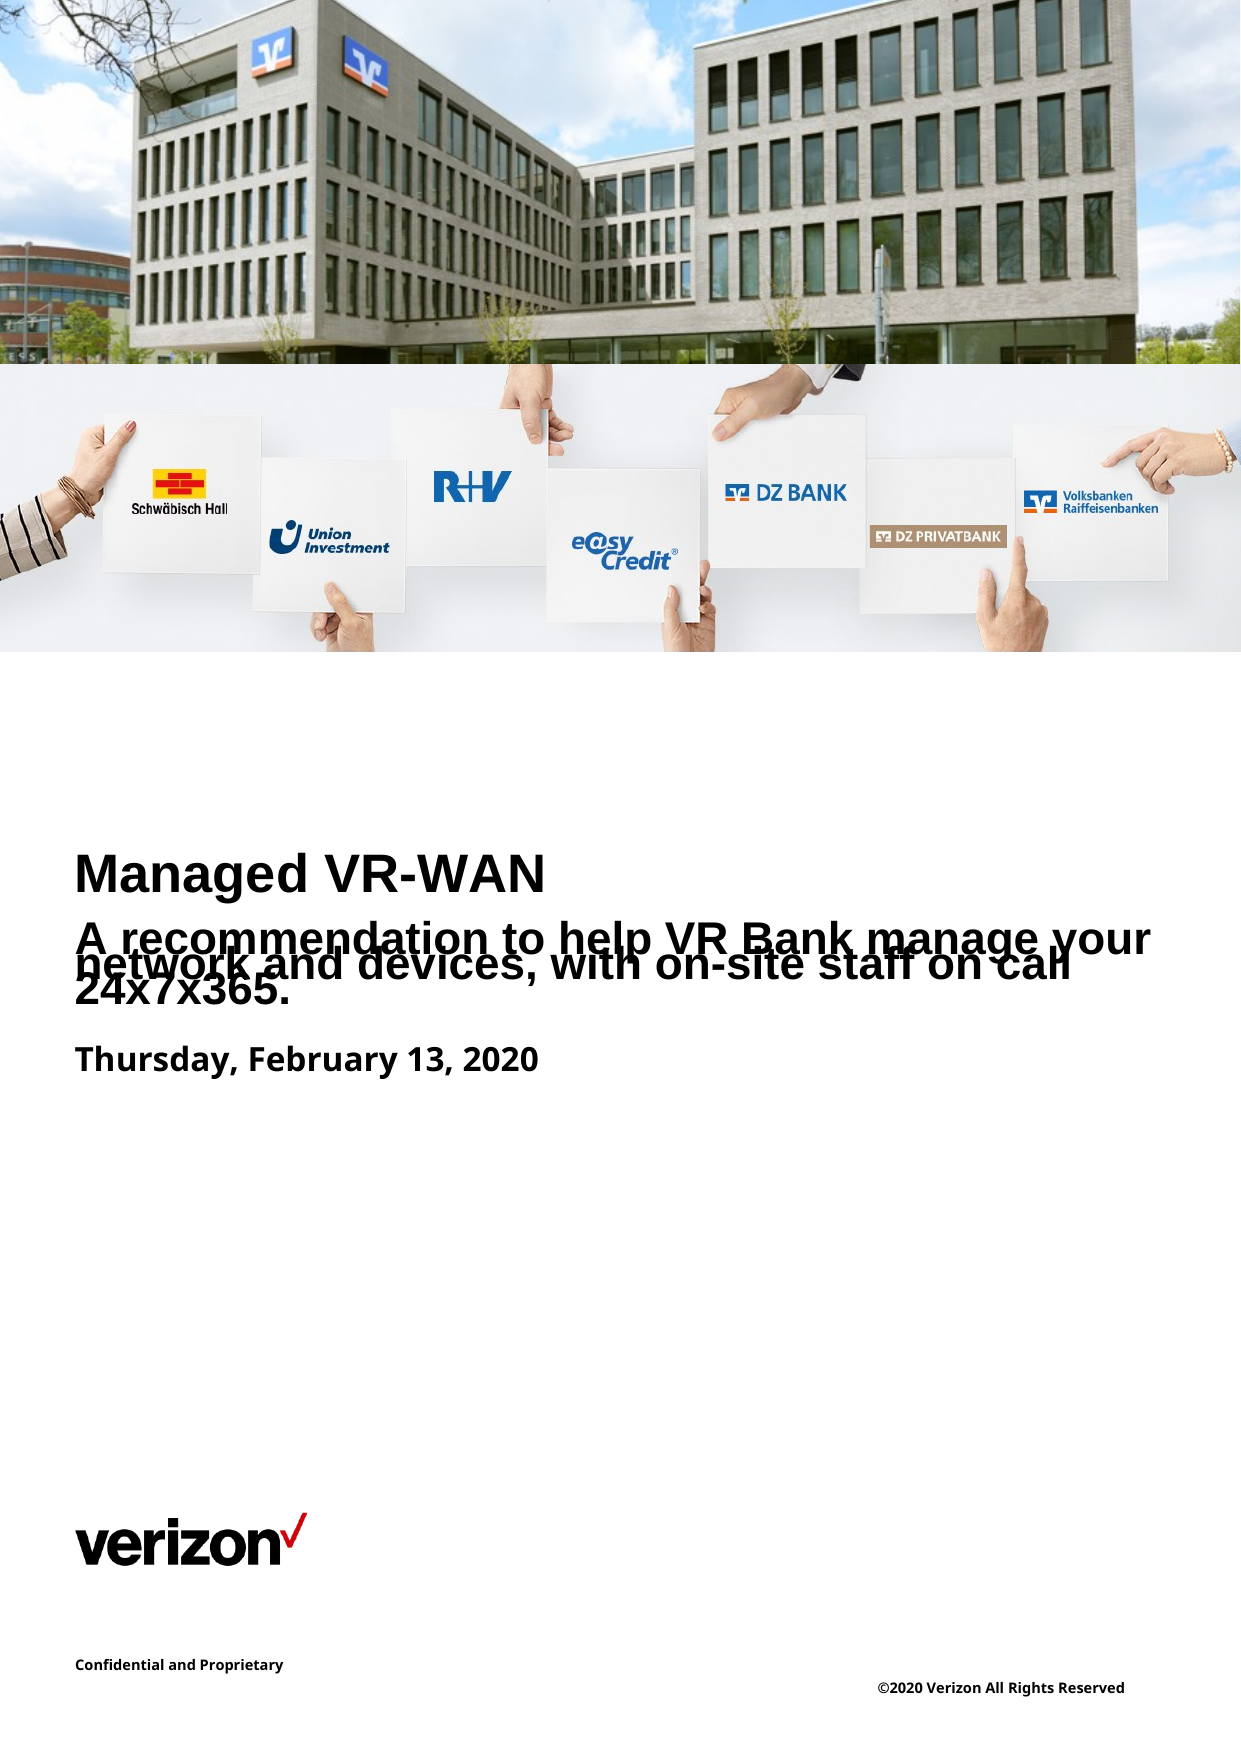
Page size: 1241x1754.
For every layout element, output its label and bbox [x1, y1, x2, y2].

picture [75, 1490, 335, 1567]
picture [0, 0, 1241, 652]
